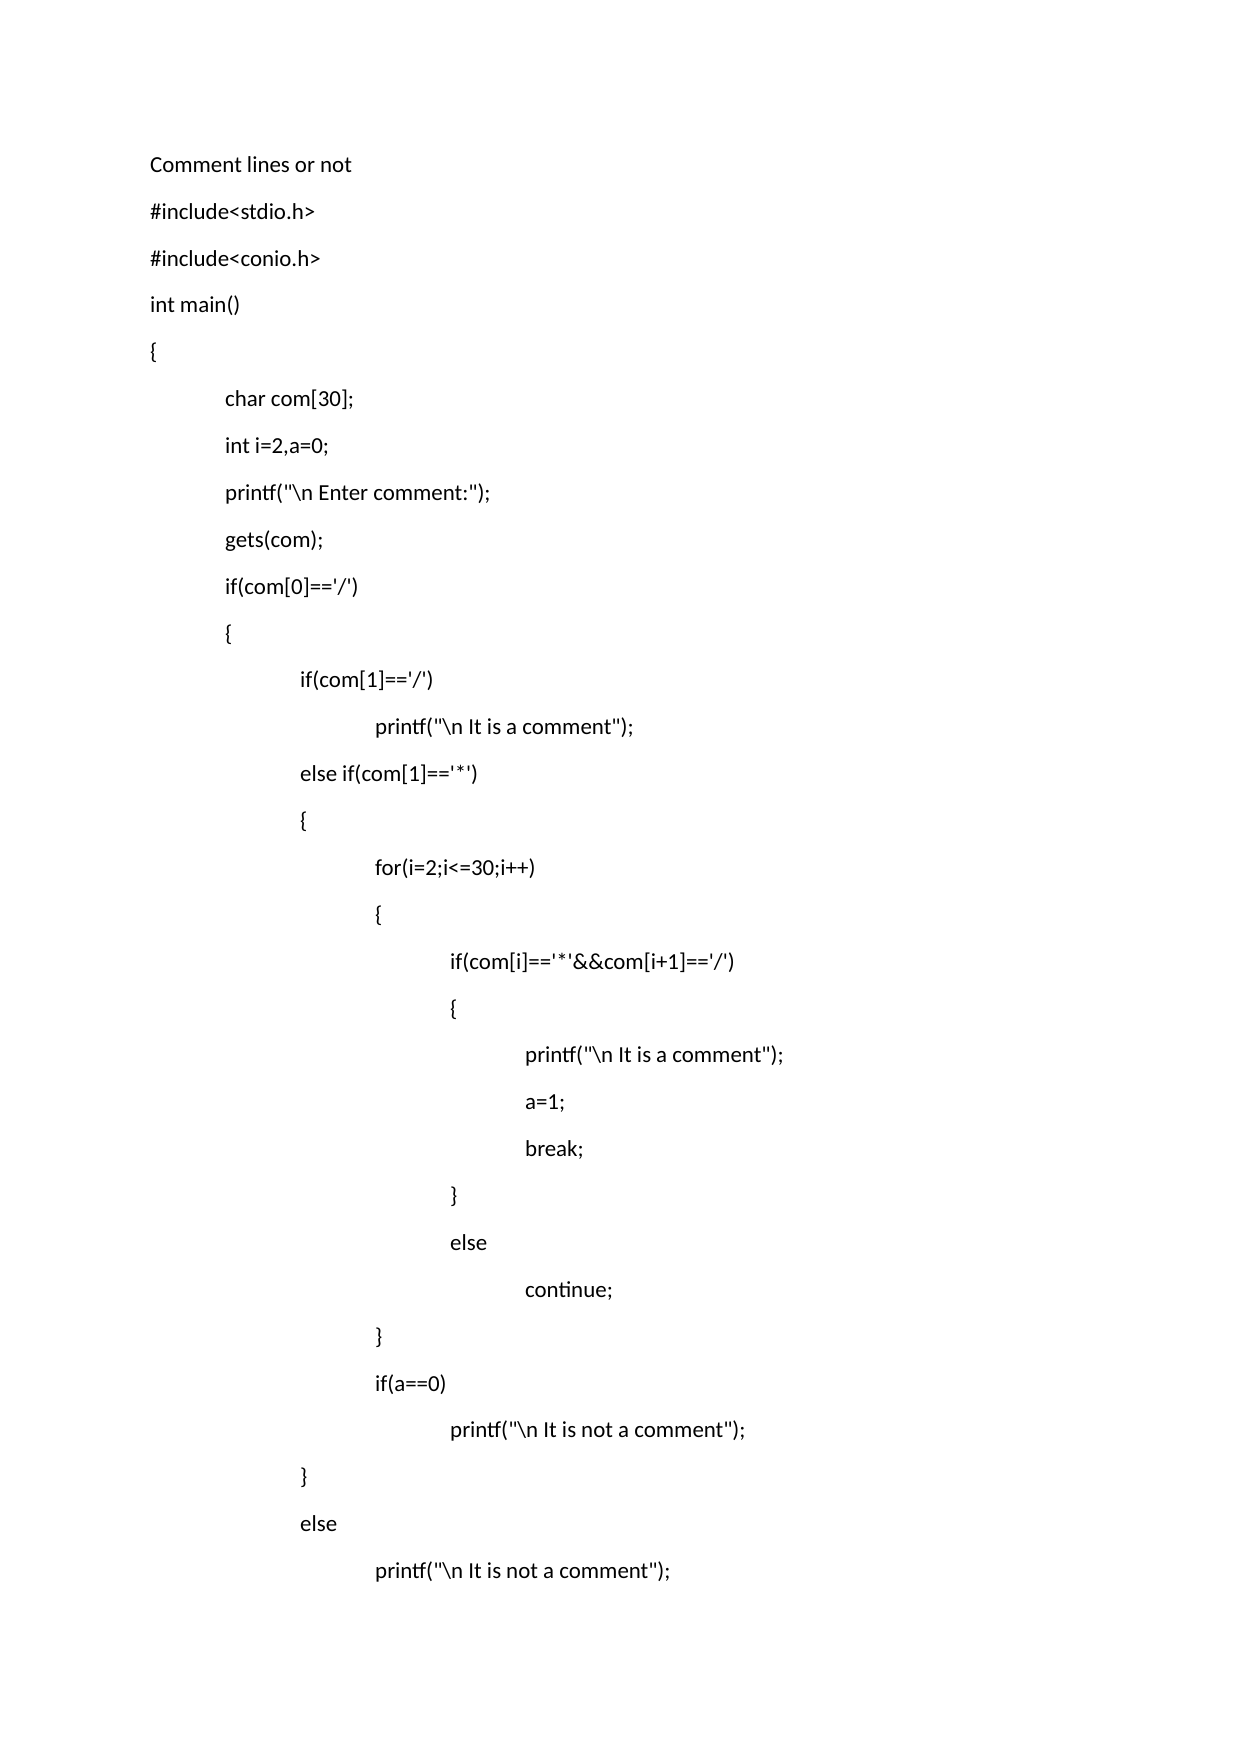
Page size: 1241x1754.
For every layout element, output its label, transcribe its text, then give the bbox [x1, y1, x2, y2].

text printf("\n It is a comment"); [150, 1041, 1090, 1069]
text printf("\n It is not a comment"); [150, 1416, 1090, 1444]
text { [150, 806, 1090, 834]
text char com[30]; [150, 384, 1090, 412]
text } [150, 1462, 1090, 1491]
text continue; [150, 1275, 1090, 1303]
text break; [150, 1134, 1090, 1162]
text int i=2,a=0; [150, 431, 1090, 459]
text } [150, 1322, 1090, 1350]
text if(com[i]=='*'&&com[i+1]=='/') [150, 947, 1090, 975]
text gets(com); [150, 525, 1090, 553]
text if(com[1]=='/') [150, 666, 1090, 694]
text } [150, 1181, 1090, 1209]
text { [150, 337, 1090, 366]
text else if(com[1]=='*') [150, 759, 1090, 787]
text a=1; [150, 1087, 1090, 1116]
text printf("\n It is a comment"); [150, 712, 1090, 741]
text { [150, 900, 1090, 928]
text else [150, 1509, 1090, 1537]
text #include<conio.h> [150, 244, 1090, 272]
text printf("\n It is not a comment"); [150, 1556, 1090, 1584]
text { [150, 619, 1090, 647]
text int main() [150, 291, 1090, 319]
text if(a==0) [150, 1369, 1090, 1397]
text for(i=2;i<=30;i++) [150, 853, 1090, 881]
text else [150, 1228, 1090, 1256]
text printf("\n Enter comment:"); [150, 478, 1090, 506]
text if(com[0]=='/') [150, 572, 1090, 600]
text { [150, 994, 1090, 1022]
text #include<stdio.h> [150, 197, 1090, 225]
text Comment lines or not [150, 150, 1090, 178]
